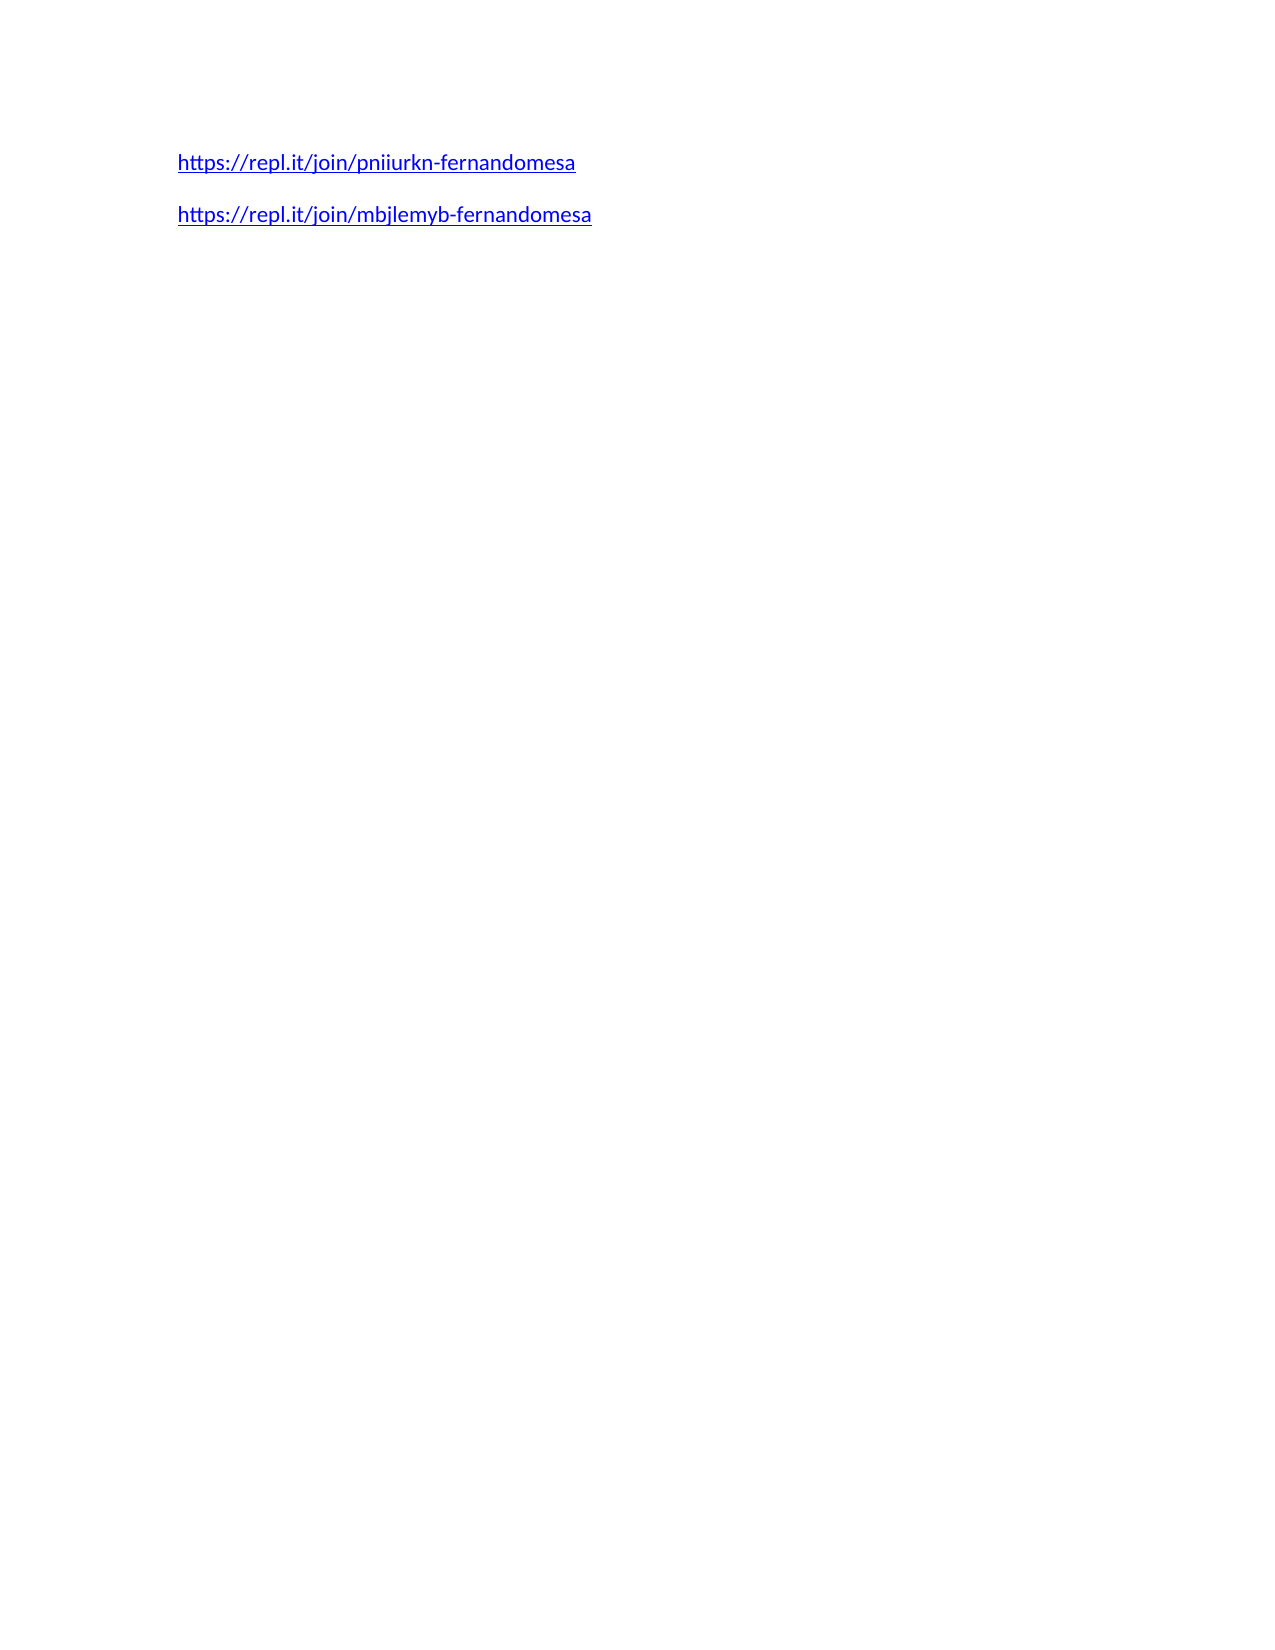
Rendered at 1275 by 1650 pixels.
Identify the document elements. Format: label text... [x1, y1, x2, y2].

text https://repl.it/join/pniiurkn-fernandomesa [177, 148, 1098, 176]
text https://repl.it/join/mbjlemyb-fernandomesa [177, 201, 1098, 229]
